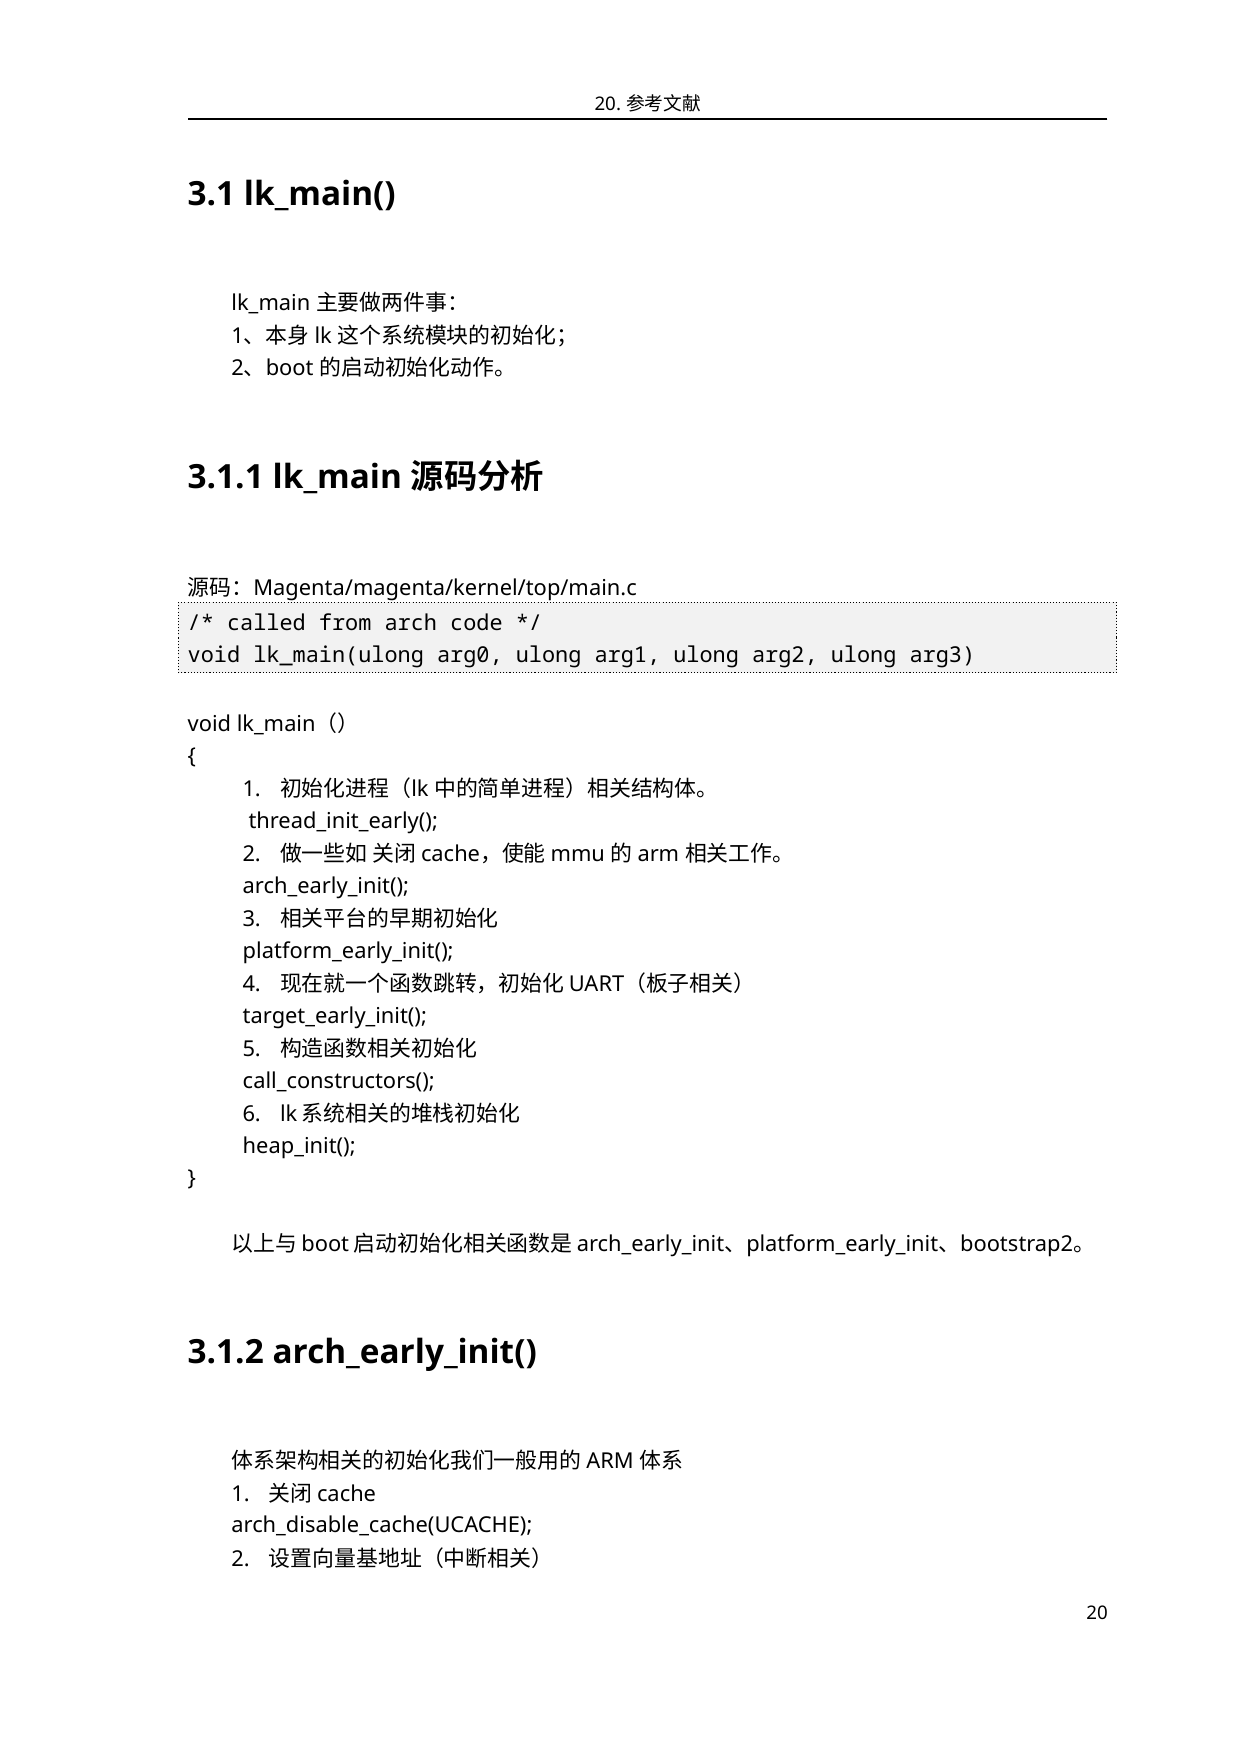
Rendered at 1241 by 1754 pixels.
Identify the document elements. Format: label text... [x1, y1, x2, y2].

text platform_early_init(); [187, 933, 1107, 966]
text lk_main 主要做两件事： [187, 285, 1107, 317]
text void lk_main（） [187, 706, 1107, 738]
text } [187, 1161, 1107, 1193]
text 体系架构相关的初始化我们一般用的 ARM 体系 [187, 1443, 1107, 1476]
text thread_init_early(); [187, 803, 1107, 836]
text arch_disable_cache(UCACHE); [187, 1508, 1107, 1541]
text 2、boot 的启动初始化动作。 [187, 350, 1107, 382]
text call_constructors(); [187, 1063, 1107, 1096]
list 设置向量基地址（中断相关） [231, 1541, 1107, 1573]
text 1、本身 lk 这个系统模块的初始化； [187, 317, 1107, 350]
text heap_init(); [187, 1128, 1107, 1161]
text arch_early_init(); [187, 868, 1107, 901]
list 关闭cache [231, 1476, 1107, 1508]
list lk系统相关的堆栈初始化 [242, 1096, 1107, 1128]
text 以上与boot启动初始化相关函数是arch_early_init、platform_early_init、bootstrap2。 [187, 1226, 1107, 1258]
list 构造函数相关初始化 [242, 1031, 1107, 1063]
list 做一些如 关闭 cache，使能 mmu 的 arm 相关工作。 [242, 836, 1107, 868]
subtitle lk_main() [187, 160, 1107, 225]
text { [187, 738, 1107, 771]
list 现在就一个函数跳转，初始化UART（板子相关） [242, 966, 1107, 998]
list 相关平台的早期初始化 [242, 901, 1107, 933]
subtitle lk_main 源码分析 [187, 442, 1107, 507]
subtitle arch_early_init() [187, 1318, 1107, 1383]
list 初始化进程（lk 中的简单进程）相关结构体。 [242, 771, 1107, 803]
text target_early_init(); [187, 998, 1107, 1031]
text void lk_main(ulong arg0, ulong arg1, ulong arg2, ulong arg3) [178, 634, 1117, 673]
text /* called from arch code */ [178, 602, 1117, 634]
text 源码：Magenta/magenta/kernel/top/main.c [187, 569, 1107, 602]
